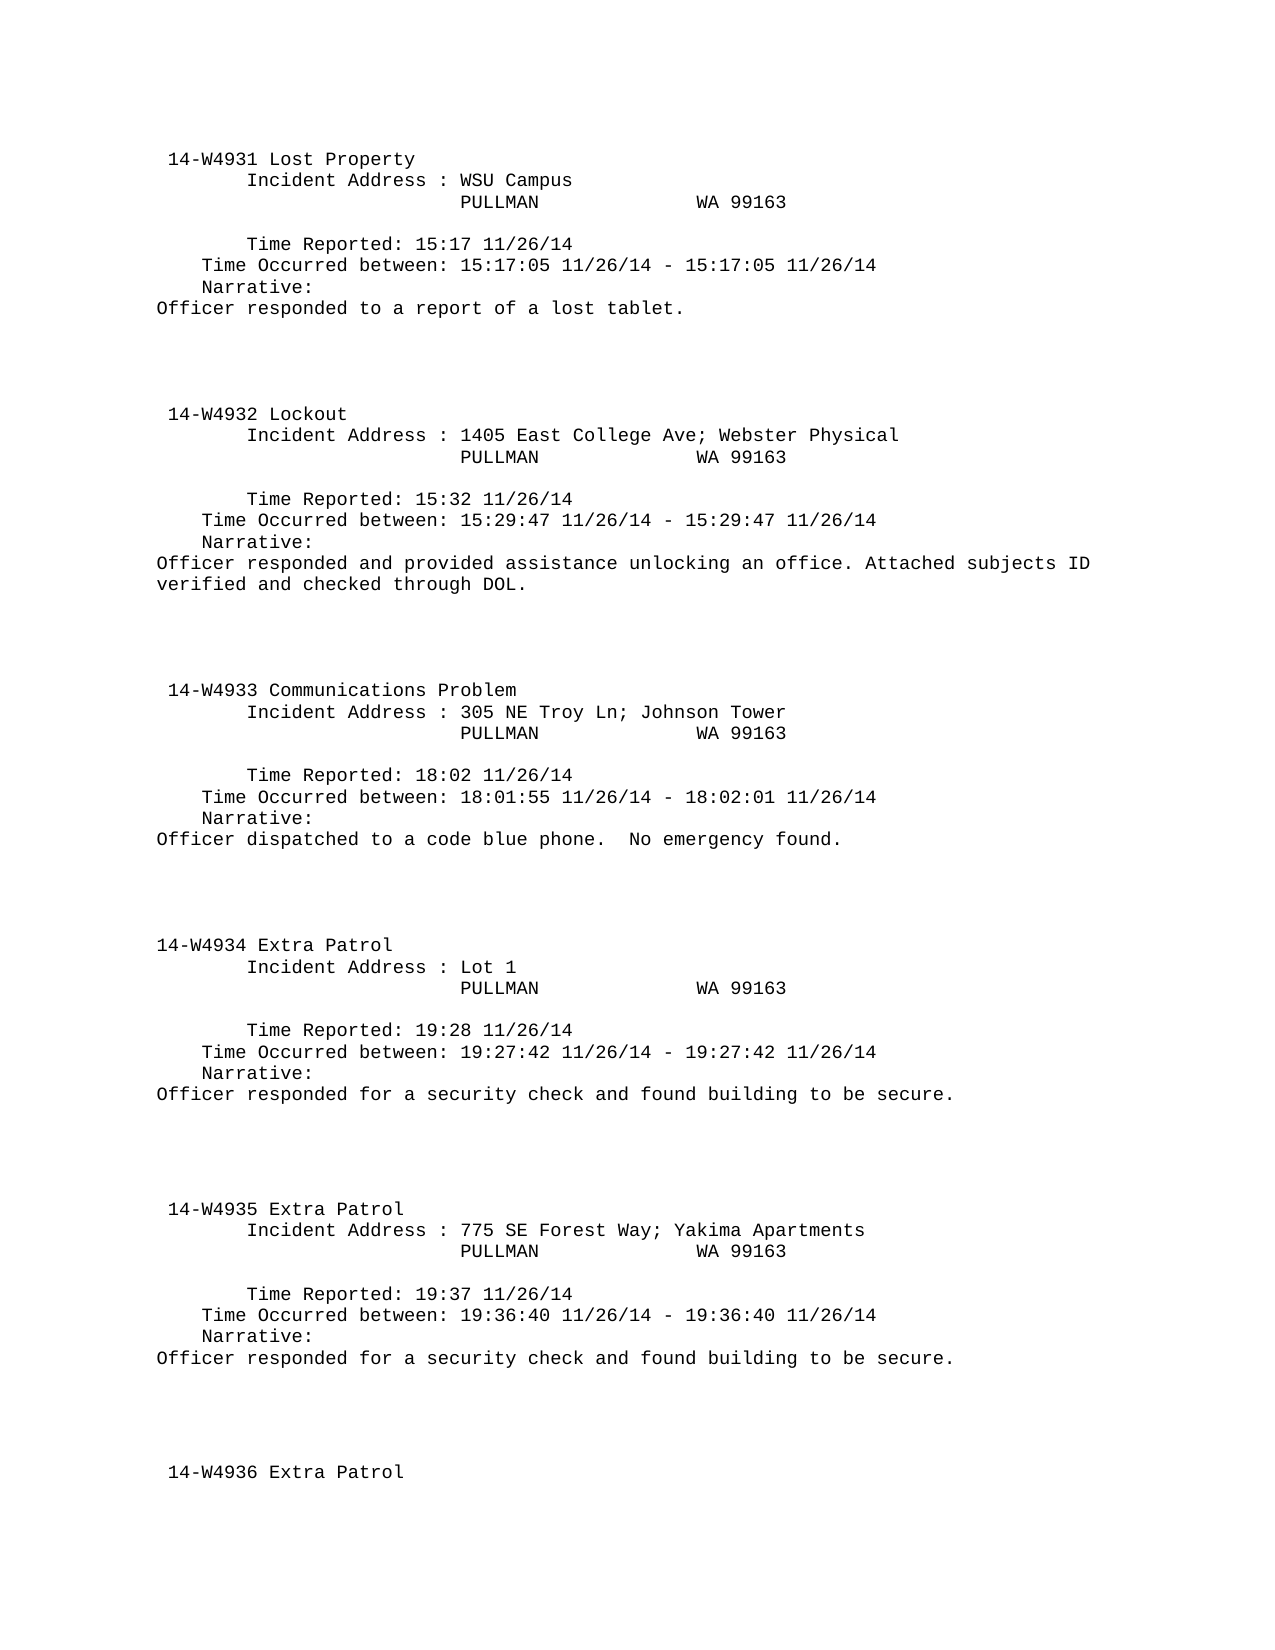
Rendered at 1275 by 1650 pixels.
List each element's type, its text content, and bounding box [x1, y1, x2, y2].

text Time Occurred between: 15:17:05 11/26/14 - 15:17:05 11/26/14 [156, 256, 1118, 277]
text Time Occurred between: 19:36:40 11/26/14 - 19:36:40 11/26/14 [156, 1306, 1118, 1327]
text 14-W4933 Communications Problem [156, 681, 1118, 702]
text Officer dispatched to a code blue phone. No emergency found. [156, 830, 1118, 851]
text Time Occurred between: 19:27:42 11/26/14 - 19:27:42 11/26/14 [156, 1042, 1118, 1064]
text Time Reported: 19:28 11/26/14 [156, 1021, 1118, 1042]
text 14-W4936 Extra Patrol [156, 1463, 1118, 1484]
text Time Occurred between: 15:29:47 11/26/14 - 15:29:47 11/26/14 [156, 511, 1118, 532]
text Incident Address : Lot 1 [156, 957, 1118, 979]
text PULLMAN WA 99163 [156, 447, 1118, 469]
text PULLMAN WA 99163 [156, 979, 1118, 1000]
text PULLMAN WA 99163 [156, 192, 1118, 214]
text Time Reported: 15:32 11/26/14 [156, 490, 1118, 511]
text Narrative: [156, 277, 1118, 299]
text Officer responded and provided assistance unlocking an office. Attached subjects ID verified and checked through DOL. [156, 554, 1118, 596]
text Time Reported: 15:17 11/26/14 [156, 235, 1118, 256]
text PULLMAN WA 99163 [156, 1242, 1118, 1263]
text Officer responded for a security check and found building to be secure. [156, 1348, 1118, 1370]
text PULLMAN WA 99163 [156, 724, 1118, 745]
text Incident Address : 305 NE Troy Ln; Johnson Tower [156, 702, 1118, 724]
text Officer responded for a security check and found building to be secure. [156, 1085, 1118, 1106]
text Incident Address : 1405 East College Ave; Webster Physical [156, 426, 1118, 447]
text Narrative: [156, 1064, 1118, 1085]
text Time Occurred between: 18:01:55 11/26/14 - 18:02:01 11/26/14 [156, 787, 1118, 809]
text Time Reported: 18:02 11/26/14 [156, 766, 1118, 787]
text Narrative: [156, 1327, 1118, 1348]
text 14-W4931 Lost Property [156, 150, 1118, 171]
text Incident Address : WSU Campus [156, 171, 1118, 192]
text 14-W4932 Lockout [156, 405, 1118, 426]
text 14-W4934 Extra Patrol [156, 936, 1118, 957]
text Narrative: [156, 809, 1118, 830]
text Officer responded to a report of a lost tablet. [156, 299, 1118, 320]
text Incident Address : 775 SE Forest Way; Yakima Apartments [156, 1221, 1118, 1242]
text 14-W4935 Extra Patrol [156, 1200, 1118, 1221]
text Time Reported: 19:37 11/26/14 [156, 1285, 1118, 1306]
text Narrative: [156, 532, 1118, 554]
